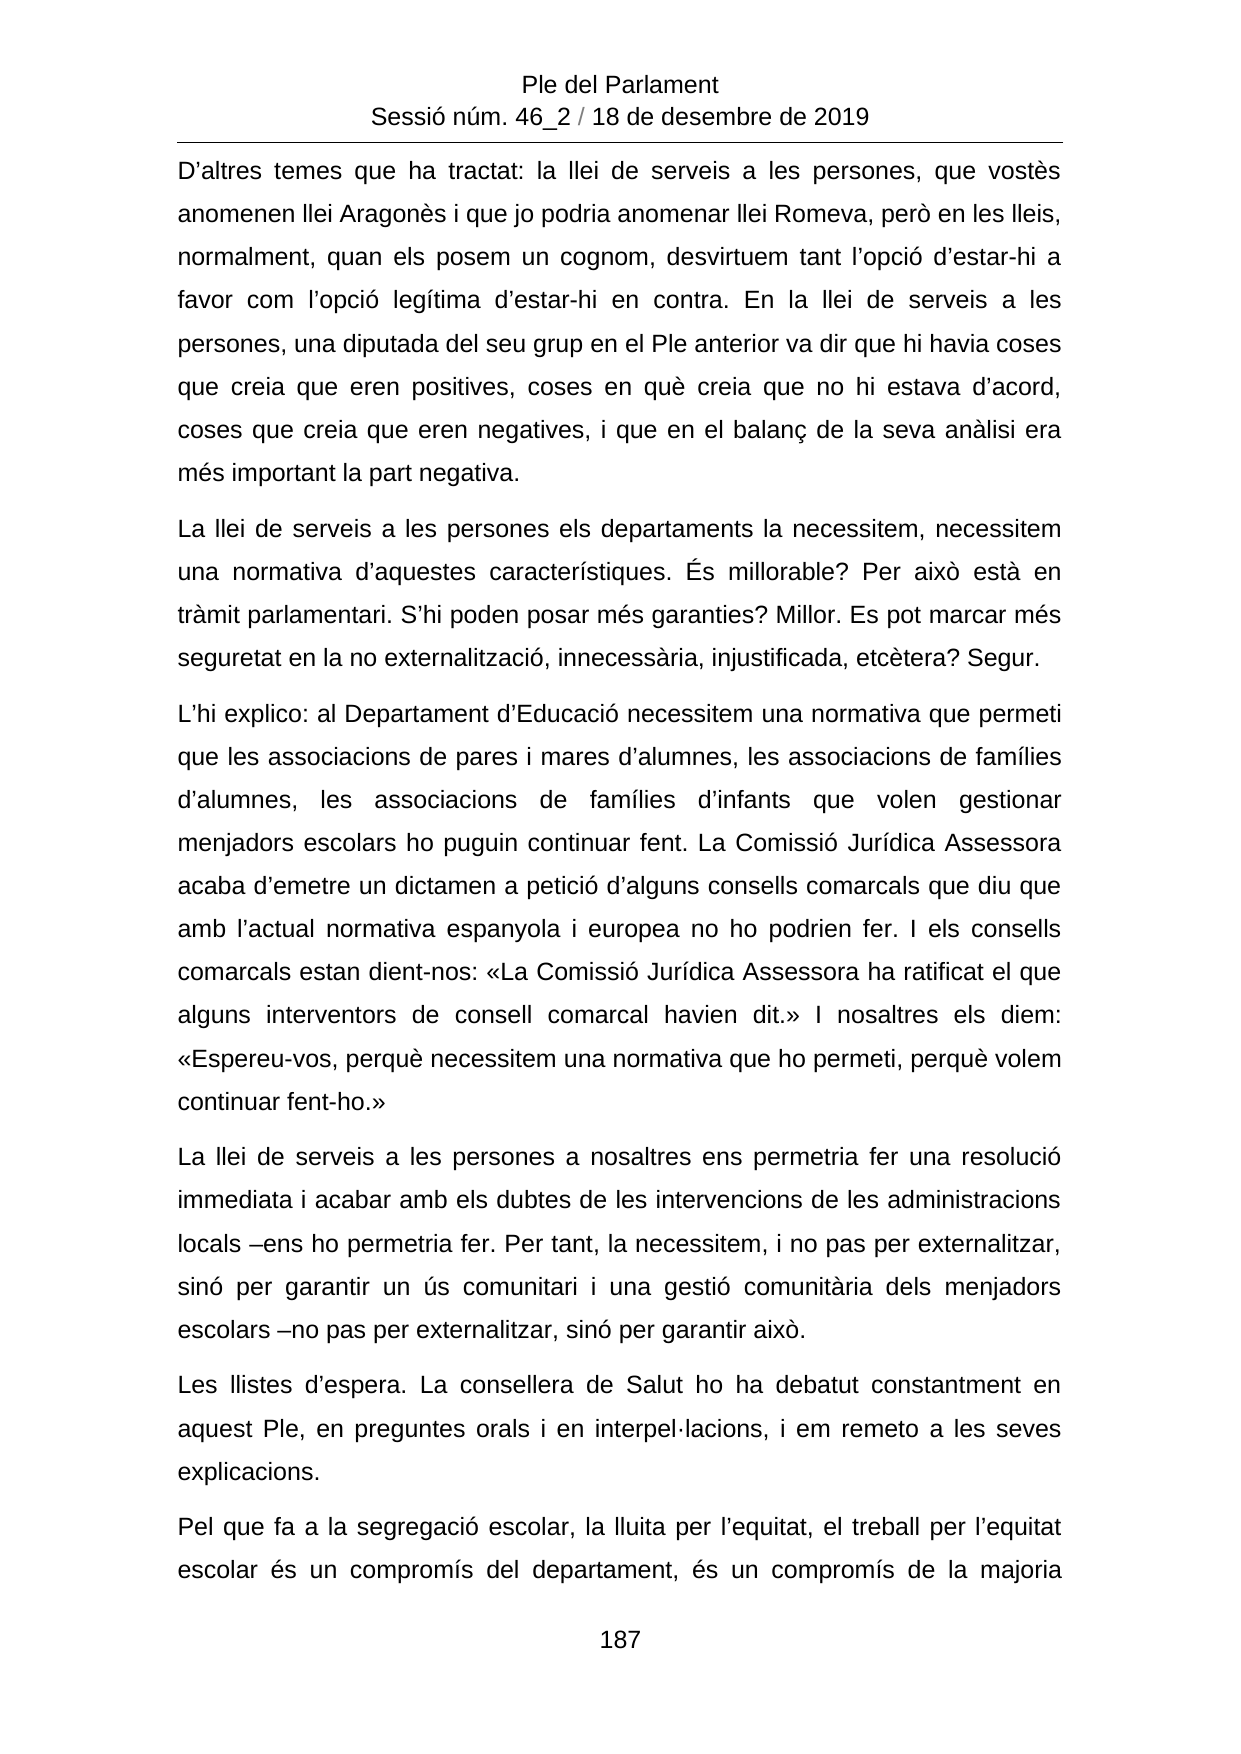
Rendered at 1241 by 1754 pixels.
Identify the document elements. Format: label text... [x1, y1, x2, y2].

text La llei de serveis a les persones a nosaltres ens permetria fer una resolució immediata i acabar amb els dubtes de les intervencions de les administracions locals ‒ens ho permetria fer. Per tant, la necessitem, i no pas per externalitzar, sinó per garantir un ús comunitari i una gestió comunitària dels menjadors escolars ‒no pas per externalitzar, sinó per garantir això. [177, 1142, 1063, 1343]
text La llei de serveis a les persones els departaments la necessitem, necessitem una normativa d’aquestes característiques. És millorable? Per això està en tràmit parlamentari. S’hi poden posar més garanties? Millor. Es pot marcar més seguretat en la no externalització, innecessària, injustificada, etcètera? Segur. [177, 513, 1063, 672]
text Les llistes d’espera. La consellera de Salut ho ha debatut constantment en aquest Ple, en preguntes orals i en interpel·lacions, i em remeto a les seves explicacions. [177, 1370, 1063, 1485]
text L’hi explico: al Departament d’Educació necessitem una normativa que permeti que les associacions de pares i mares d’alumnes, les associacions de famílies d’alumnes, les associacions de famílies d’infants que volen gestionar menjadors escolars ho puguin continuar fent. La Comissió Jurídica Assessora acaba d’emetre un dictamen a petició d’alguns consells comarcals que diu que amb l’actual normativa espanyola i europea no ho podrien fer. I els consells comarcals estan dient-nos: «La Comissió Jurídica Assessora ha ratificat el que alguns interventors de consell comarcal havien dit.» I nosaltres els diem: «Espereu-vos, perquè necessitem una normativa que ho permeti, perquè volem continuar fent-ho.» [177, 698, 1063, 1115]
text D’altres temes que ha tractat: la llei de serveis a les persones, que vostès anomenen llei Aragonès i que jo podria anomenar llei Romeva, però en les lleis, normalment, quan els posem un cognom, desvirtuem tant l’opció d’estar-hi a favor com l’opció legítima d’estar-hi en contra. En la llei de serveis a les persones, una diputada del seu grup en el Ple anterior va dir que hi havia coses que creia que eren positives, coses en què creia que no hi estava d’acord, coses que creia que eren negatives, i que en el balanç de la seva anàlisi era més important la part negativa. [177, 156, 1063, 487]
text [177, 1512, 1063, 1584]
